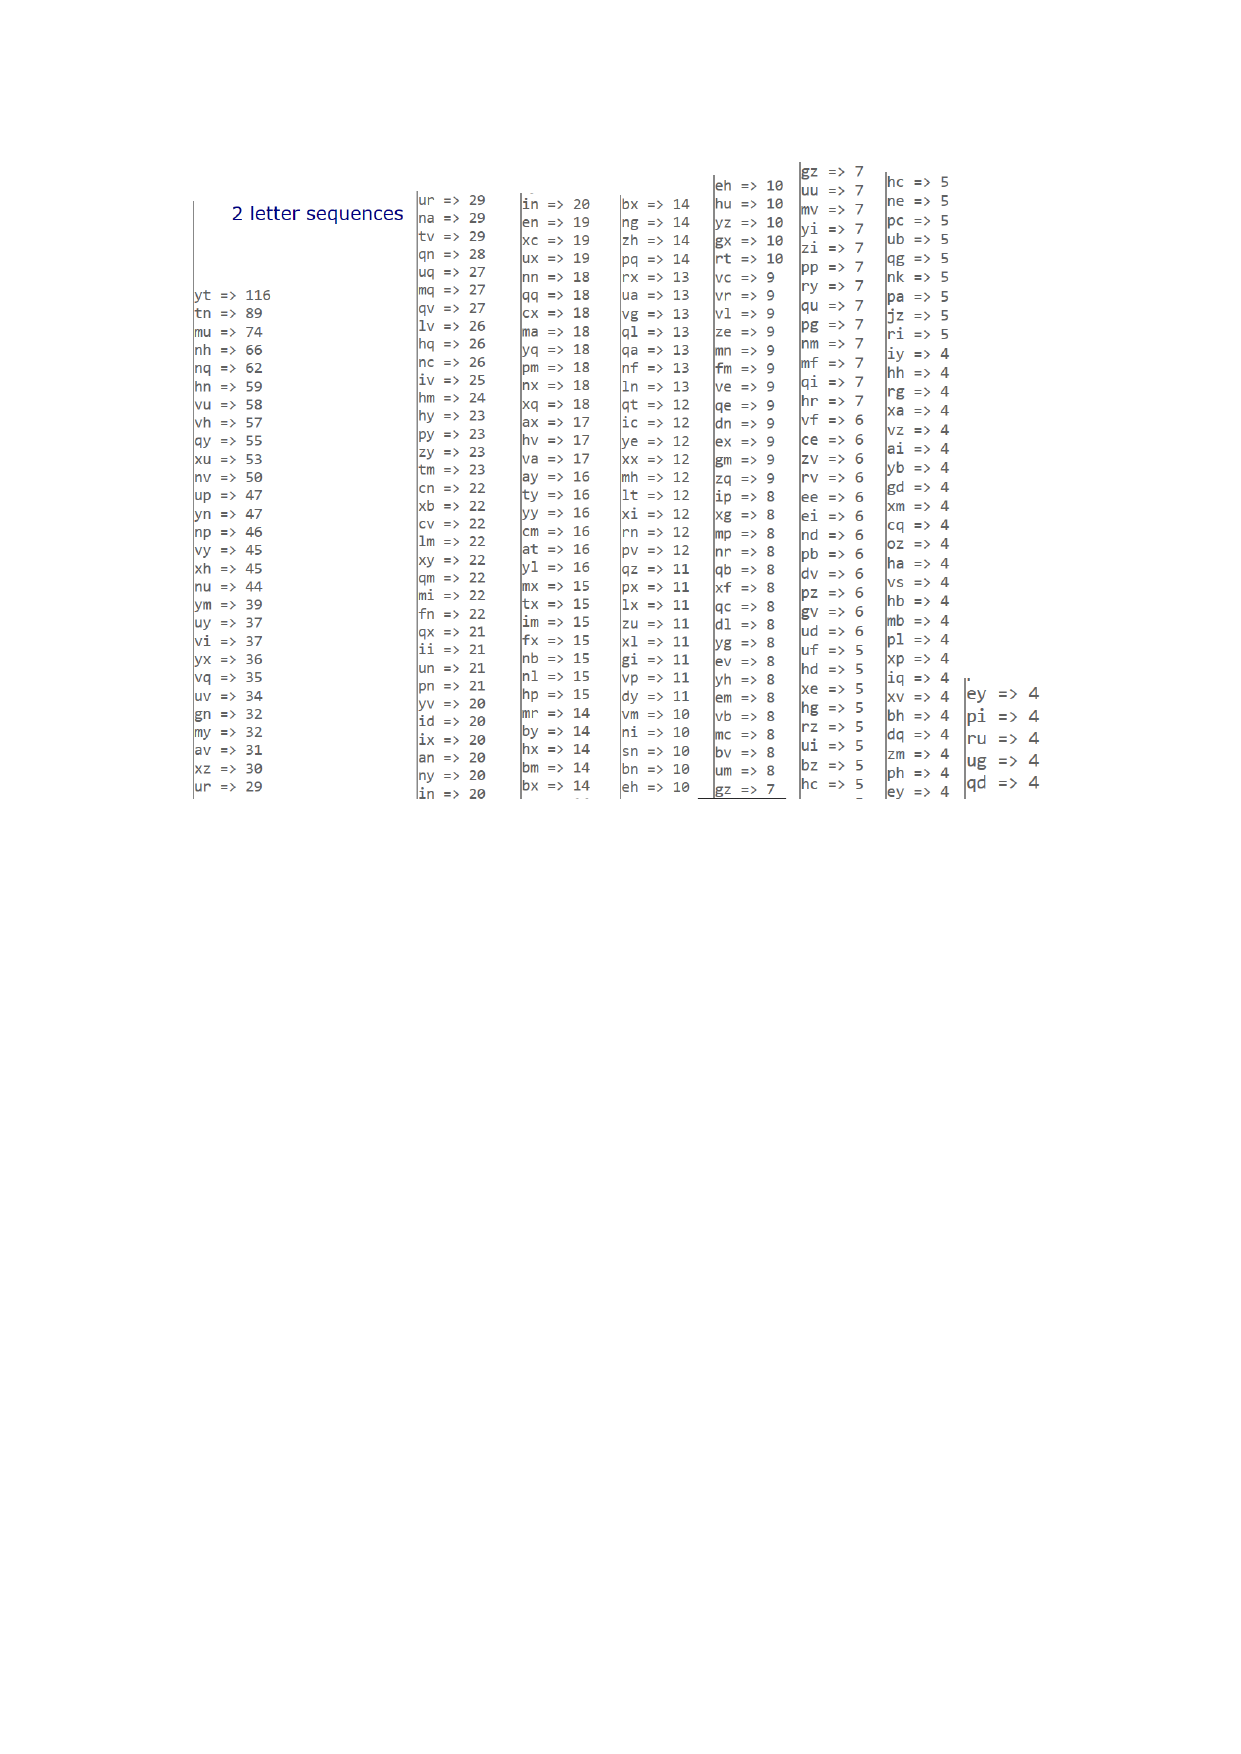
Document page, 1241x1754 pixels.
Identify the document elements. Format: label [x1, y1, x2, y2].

picture [187, 162, 1049, 799]
